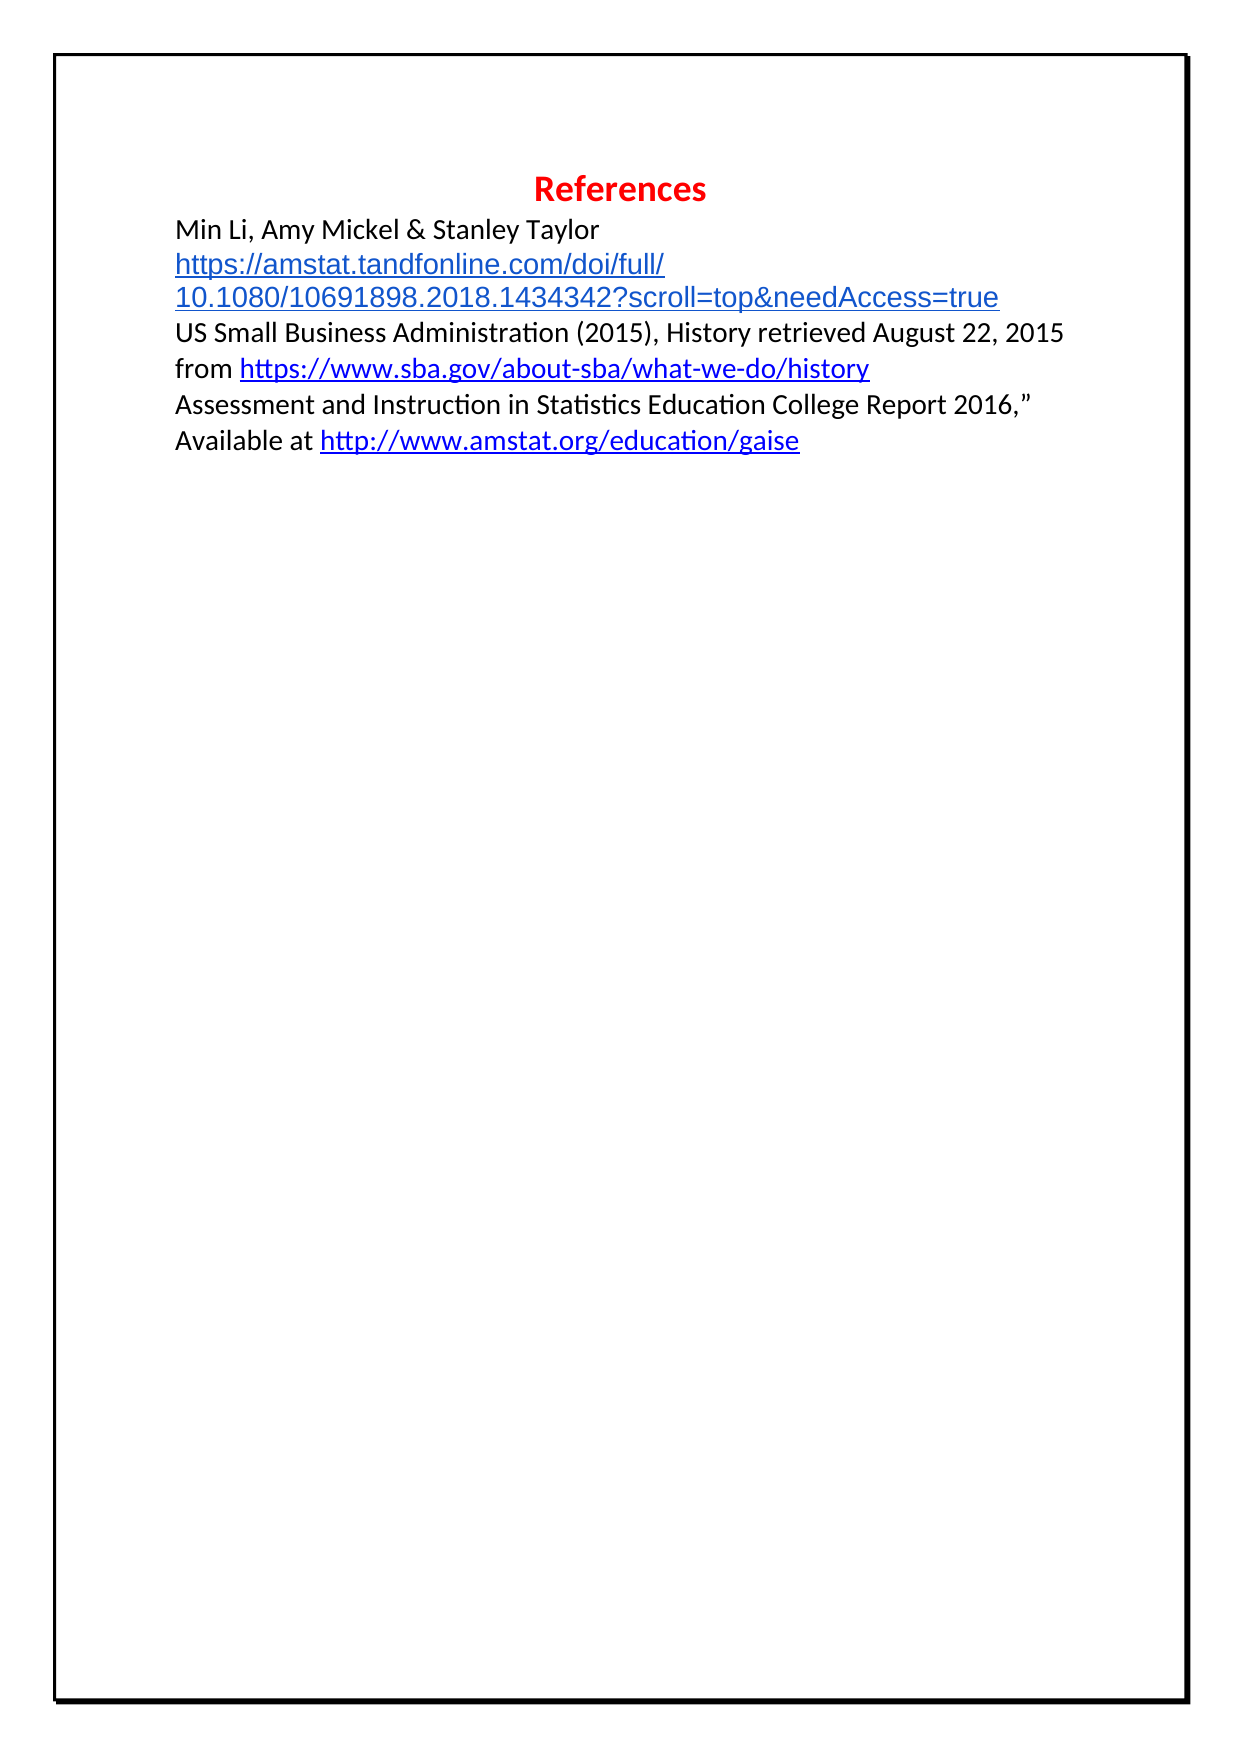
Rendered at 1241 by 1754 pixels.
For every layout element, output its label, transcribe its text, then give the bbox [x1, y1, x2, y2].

text Min Li, Amy Mickel & Stanley Taylor [175, 211, 1065, 246]
text US Small Business Administration (2015), History retrieved August 22, 2015 from https://www.sba.gov/about-sba/what-we-do/history [175, 314, 1065, 386]
text Assessment and Instruction in Statistics Education College Report 2016,” Available at http://www.amstat.org/education/gaise [175, 386, 1065, 457]
text References [175, 164, 1065, 210]
text https://amstat.tandfonline.com/doi/full/10.1080/10691898.2018.1434342?scroll=top&needAccess=true [664, 247, 1065, 314]
